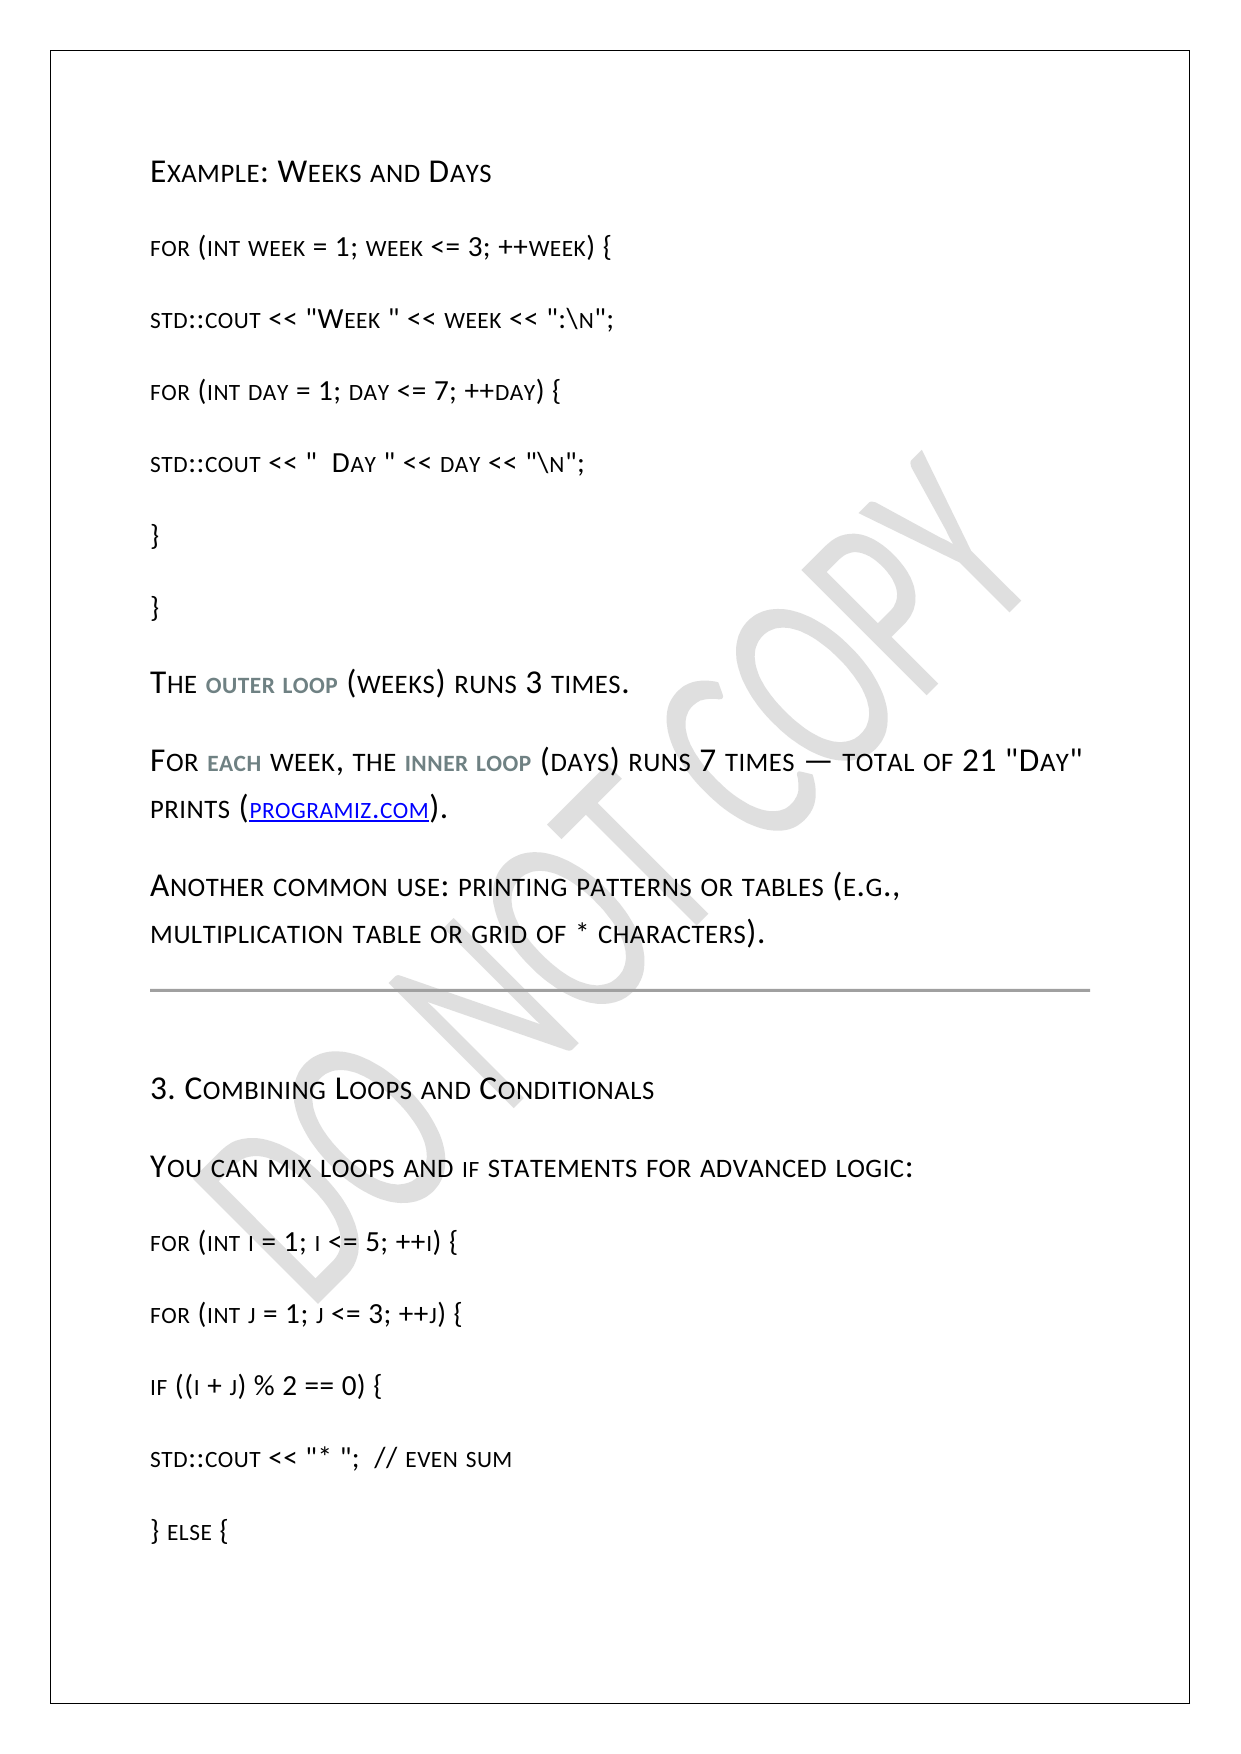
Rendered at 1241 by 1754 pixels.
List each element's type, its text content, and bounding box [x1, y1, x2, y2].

subtitle std::cout << " Day " << day << "\n"; [150, 444, 1090, 480]
subtitle Example: Weeks and Days [150, 150, 1090, 191]
subtitle std::cout << "* "; // even sum [150, 1439, 1090, 1475]
subtitle } else { [150, 1512, 1090, 1547]
subtitle for (int day = 1; day <= 7; ++day) { [150, 372, 1090, 408]
subtitle The outer loop (weeks) runs 3 times. [150, 661, 1090, 702]
subtitle For each week, the inner loop (days) runs 7 times — total of 21 "Day" prints (programiz.com). [150, 739, 1090, 827]
subtitle for (int week = 1; week <= 3; ++week) { [150, 228, 1090, 264]
subtitle std::cout << "Week " << week << ":\n"; [150, 300, 1090, 336]
subtitle Another common use: printing patterns or tables (e.g., multiplication table or grid of * characters). [150, 864, 1090, 951]
subtitle for (int i = 1; i <= 5; ++i) { [150, 1223, 1090, 1258]
subtitle for (int j = 1; j <= 3; ++j) { [150, 1295, 1090, 1331]
subtitle } [150, 517, 1090, 552]
subtitle You can mix loops and if statements for advanced logic: [150, 1145, 1090, 1186]
subtitle if ((i + j) % 2 == 0) { [150, 1367, 1090, 1403]
subtitle 3. Combining Loops and Conditionals [150, 1067, 1090, 1107]
subtitle } [150, 589, 1090, 624]
